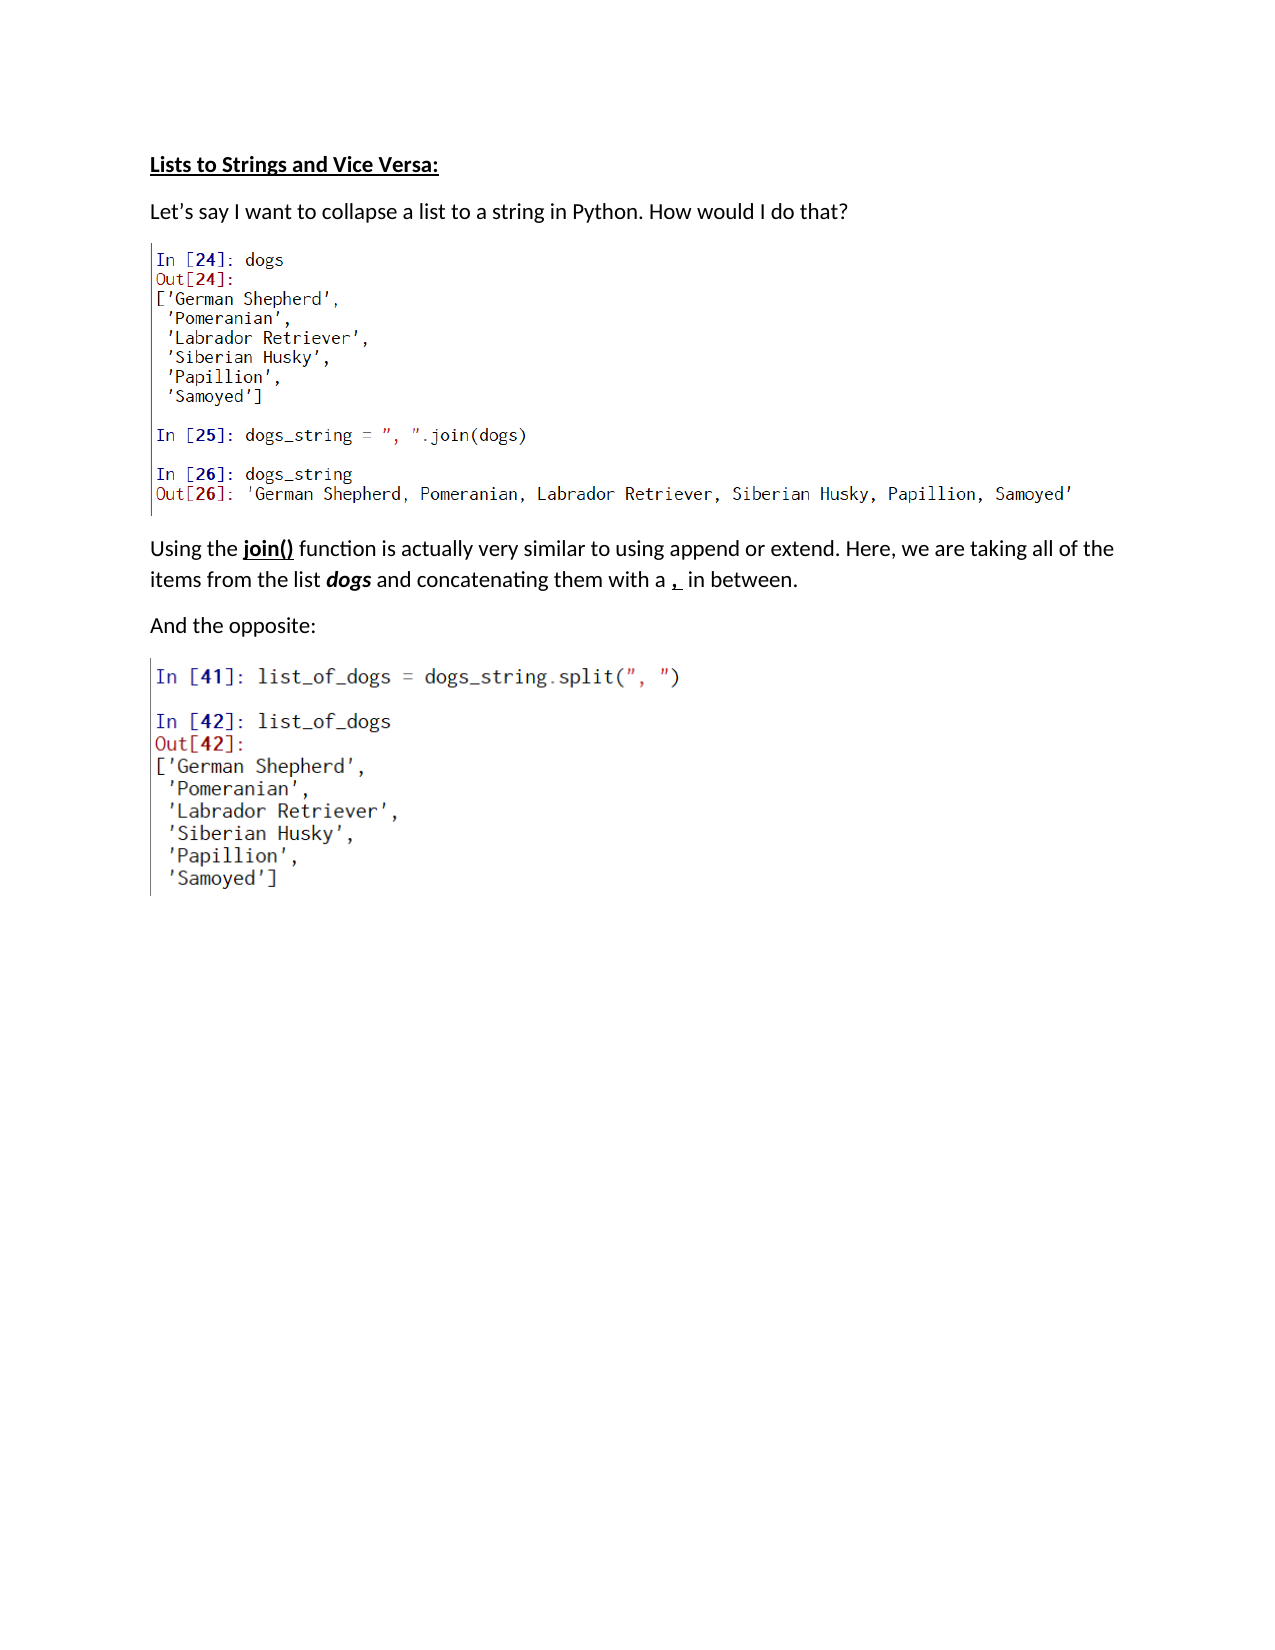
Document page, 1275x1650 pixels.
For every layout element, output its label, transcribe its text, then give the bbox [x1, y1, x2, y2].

text Lists to Strings and Vice Versa: [150, 150, 1125, 178]
picture [150, 243, 1125, 516]
text Let’s say I want to collapse a list to a string in Python. How would I do that? [150, 197, 1125, 225]
text And the opposite: [150, 612, 1125, 639]
text Using the join() function is actually very similar to using append or extend. Here, we are taking all of the items from the list dogs and concatenating them with a , in between. [150, 534, 1125, 593]
picture [150, 658, 1124, 896]
